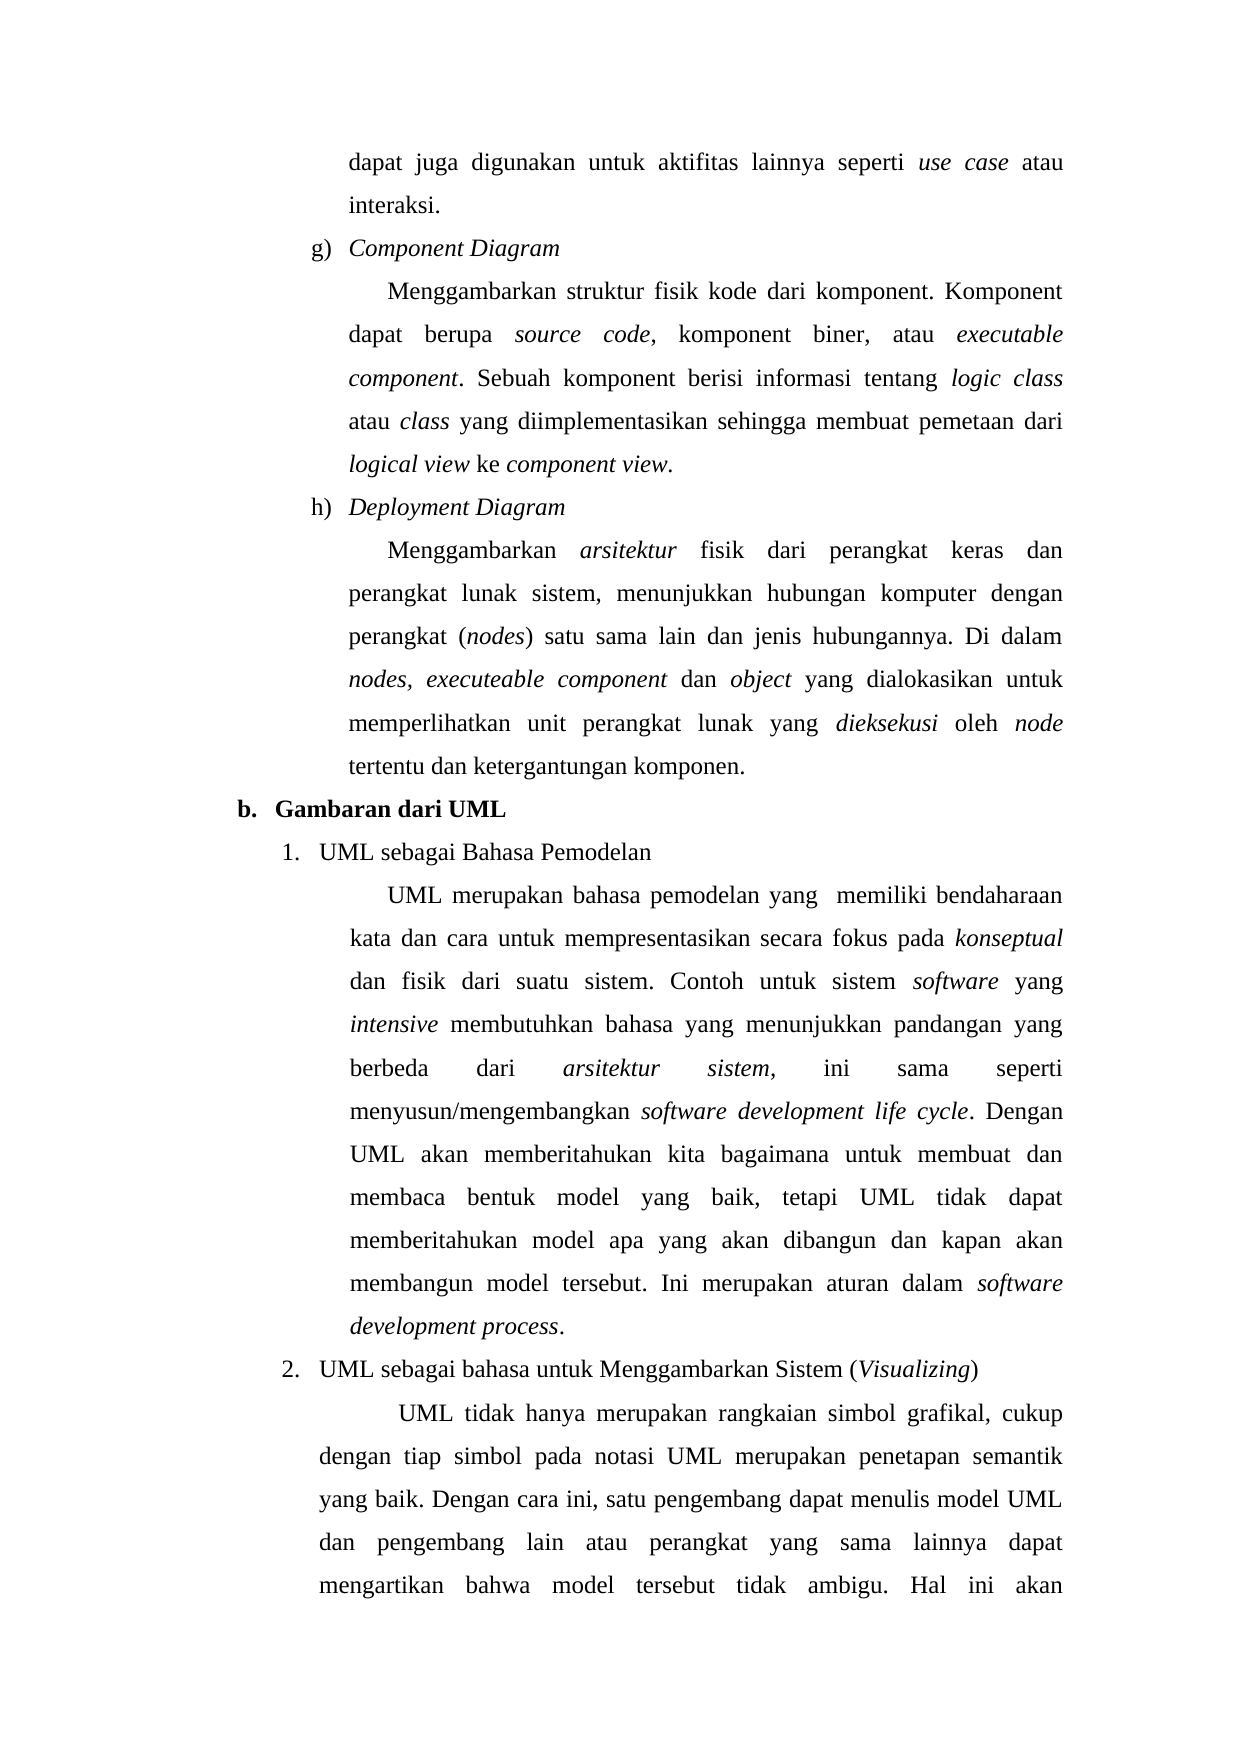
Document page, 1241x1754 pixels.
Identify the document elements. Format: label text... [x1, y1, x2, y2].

list Menggambarkan arsitektur fisik dari perangkat keras dan perangkat lunak sistem, menunjukkan hubungan komputer dengan perangkat (nodes) satu sama lain dan jenis hubungannya. Di dalam nodes, executeable component dan object yang dialokasikan untuk memperlihatkan unit perangkat lunak yang dieksekusi oleh node tertentu dan ketergantungan komponen. [348, 147, 1063, 391]
list UML sebagai bahasa untuk Menggambarkan Sistem (Visualizing) [281, 966, 1063, 995]
list UML sebagai Bahasa Pemodelan [281, 449, 1063, 478]
list UML merupakan bahasa pemodelan yang memiliki bendaharaan kata dan cara untuk mempresentasikan secara fokus pada konseptual dan fisik dari suatu sistem. Contoh untuk sistem software yang intensive membutuhkan bahasa yang menunjukkan pandangan yang berbeda dari arsitektur sistem, ini sama seperti menyusun/mengembangkan software development life cycle. Dengan UML akan memberitahukan kita bagaimana untuk membuat dan membaca bentuk model yang baik, tetapi UML tidak dapat memberitahukan model apa yang akan dibangun dan kapan akan membangun model tersebut. Ini merupakan aturan dalam software development process. [349, 492, 1063, 952]
list Gambaran dari UML [237, 406, 1063, 434]
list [319, 1009, 1063, 1599]
